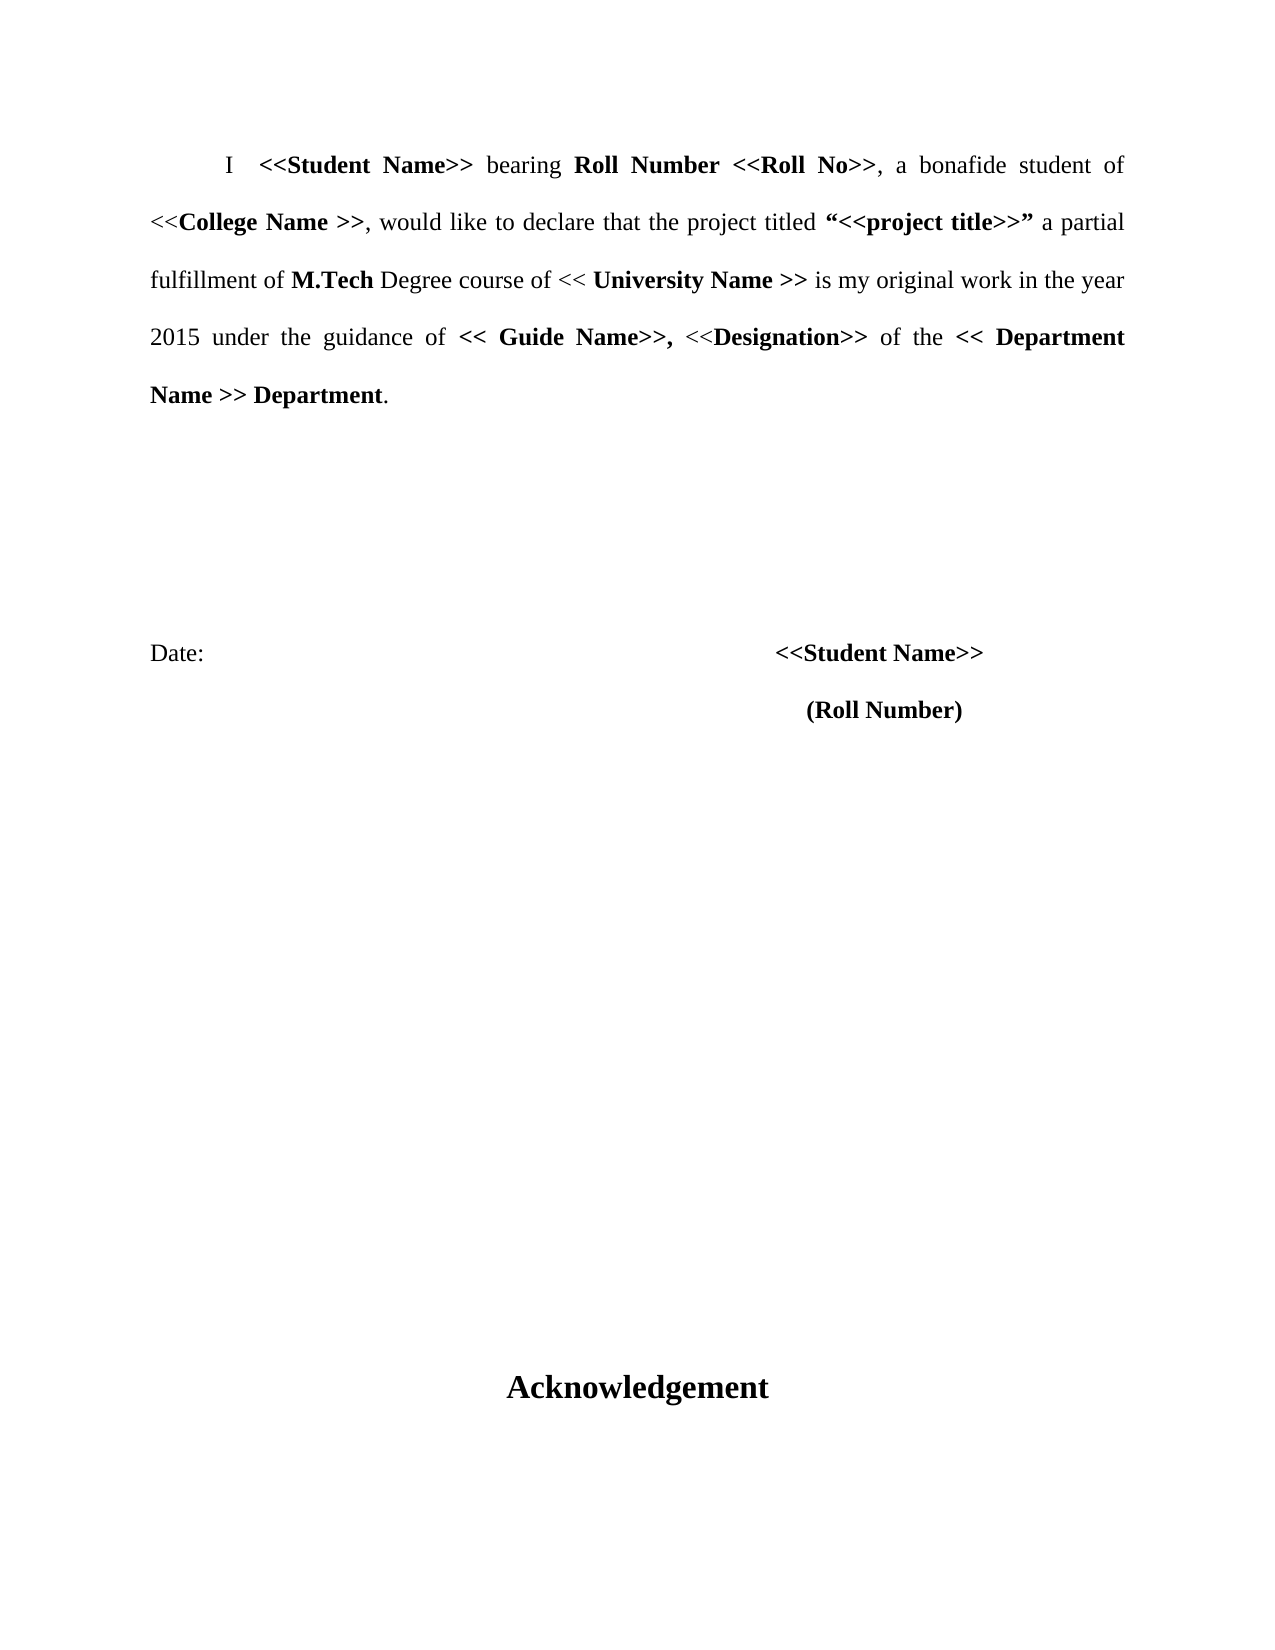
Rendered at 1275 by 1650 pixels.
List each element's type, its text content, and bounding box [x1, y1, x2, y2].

text Acknowledgement [150, 1368, 1125, 1406]
text I <<Student Name>> bearing Roll Number <<Roll No>>, a bonafide student of <<College Name >>, would like to declare that the project titled “<<project title>>” a partial fulfillment of M.Tech Degree course of << University Name >> is my original work in the year 2015 under the guidance of << Guide Name>>, <<Designation>> of the << Department Name >> Department. [150, 150, 1125, 409]
text (Roll Number) [150, 696, 1125, 724]
text Date: <<Student Name>> [150, 638, 1125, 696]
